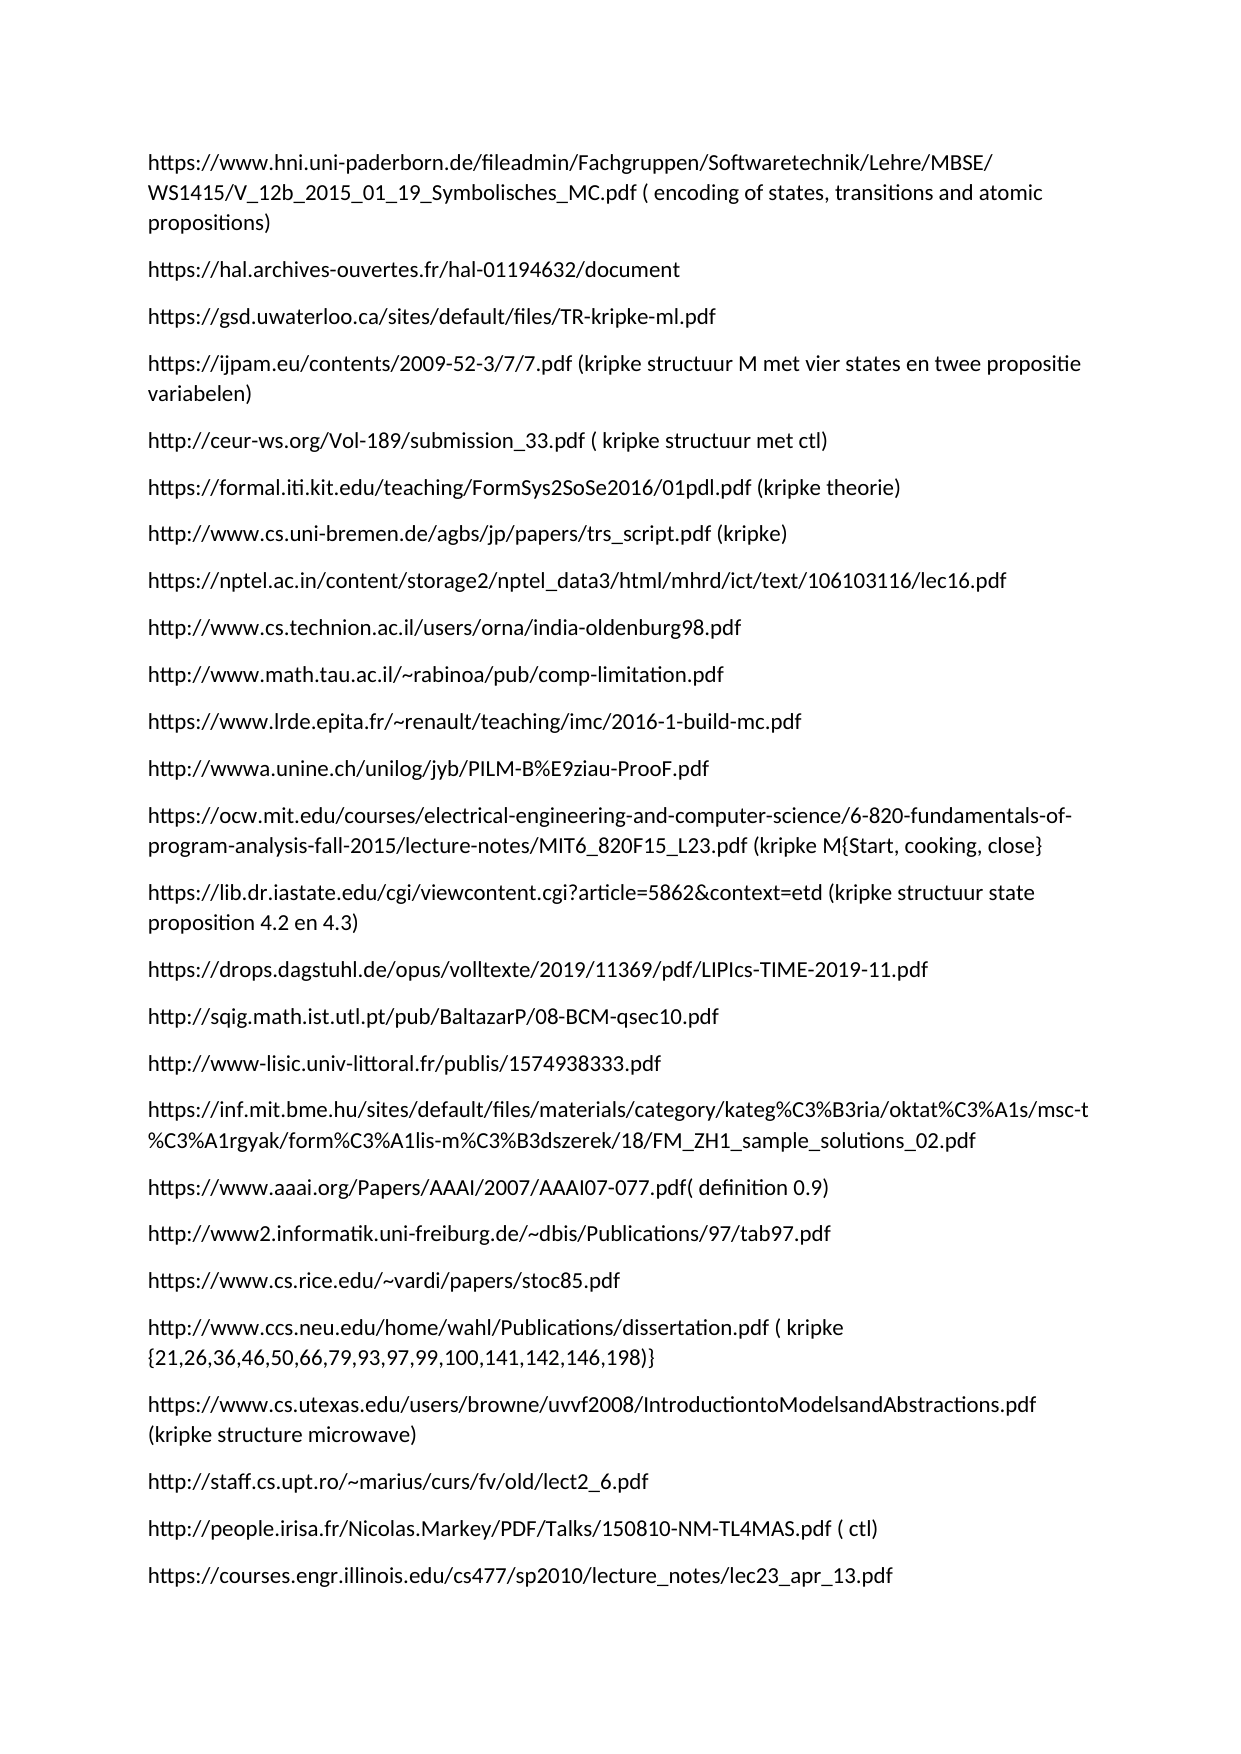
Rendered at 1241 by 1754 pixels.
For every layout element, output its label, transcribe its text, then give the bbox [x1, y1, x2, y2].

text http://people.irisa.fr/Nicolas.Markey/PDF/Talks/150810-NM-TL4MAS.pdf ( ctl) [148, 1514, 1093, 1542]
text http://www.ccs.neu.edu/home/wahl/Publications/dissertation.pdf ( kripke {21,26,36,46,50,66,79,93,97,99,100,141,142,146,198)} [148, 1313, 1093, 1371]
text https://www.cs.utexas.edu/users/browne/uvvf2008/IntroductiontoModelsandAbstractions.pdf (kripke structure microwave) [148, 1390, 1093, 1448]
text https://gsd.uwaterloo.ca/sites/default/files/TR-kripke-ml.pdf [148, 302, 1093, 330]
text https://lib.dr.iastate.edu/cgi/viewcontent.cgi?article=5862&context=etd (kripke structuur state proposition 4.2 en 4.3) [148, 878, 1093, 936]
text https://courses.engr.illinois.edu/cs477/sp2010/lecture_notes/lec23_apr_13.pdf [148, 1561, 1093, 1589]
text http://ceur-ws.org/Vol-189/submission_33.pdf ( kripke structuur met ctl) [148, 426, 1093, 454]
text https://inf.mit.bme.hu/sites/default/files/materials/category/kateg%C3%B3ria/oktat%C3%A1s/msc-t%C3%A1rgyak/form%C3%A1lis-m%C3%B3dszerek/18/FM_ZH1_sample_solutions_02.pdf [148, 1096, 1093, 1154]
text http://www.math.tau.ac.il/~rabinoa/pub/comp-limitation.pdf [148, 660, 1093, 688]
text http://www.cs.uni-bremen.de/agbs/jp/papers/trs_script.pdf (kripke) [148, 519, 1093, 547]
text https://www.lrde.epita.fr/~renault/teaching/imc/2016-1-build-mc.pdf [148, 707, 1093, 735]
text https://nptel.ac.in/content/storage2/nptel_data3/html/mhrd/ict/text/106103116/lec16.pdf [148, 566, 1093, 594]
text https://www.cs.rice.edu/~vardi/papers/stoc85.pdf [148, 1266, 1093, 1294]
text http://www2.informatik.uni-freiburg.de/~dbis/Publications/97/tab97.pdf [148, 1219, 1093, 1247]
text http://staff.cs.upt.ro/~marius/curs/fv/old/lect2_6.pdf [148, 1467, 1093, 1495]
text https://drops.dagstuhl.de/opus/volltexte/2019/11369/pdf/LIPIcs-TIME-2019-11.pdf [148, 955, 1093, 983]
text https://ijpam.eu/contents/2009-52-3/7/7.pdf (kripke structuur M met vier states en twee propositie variabelen) [148, 349, 1093, 407]
text https://www.hni.uni-paderborn.de/fileadmin/Fachgruppen/Softwaretechnik/Lehre/MBSE/WS1415/V_12b_2015_01_19_Symbolisches_MC.pdf ( encoding of states, transitions and atomic propositions) [148, 148, 1093, 236]
text https://formal.iti.kit.edu/teaching/FormSys2SoSe2016/01pdl.pdf (kripke theorie) [148, 473, 1093, 501]
text http://www.cs.technion.ac.il/users/orna/india-oldenburg98.pdf [148, 613, 1093, 641]
text http://www-lisic.univ-littoral.fr/publis/1574938333.pdf [148, 1049, 1093, 1077]
text https://hal.archives-ouvertes.fr/hal-01194632/document [148, 255, 1093, 283]
text https://ocw.mit.edu/courses/electrical-engineering-and-computer-science/6-820-fundamentals-of-program-analysis-fall-2015/lecture-notes/MIT6_820F15_L23.pdf (kripke M{Start, cooking, close} [148, 801, 1093, 859]
text http://sqig.math.ist.utl.pt/pub/BaltazarP/08-BCM-qsec10.pdf [148, 1002, 1093, 1030]
text https://www.aaai.org/Papers/AAAI/2007/AAAI07-077.pdf( definition 0.9) [148, 1173, 1093, 1201]
text http://wwwa.unine.ch/unilog/jyb/PILM-B%E9ziau-ProoF.pdf [148, 754, 1093, 782]
